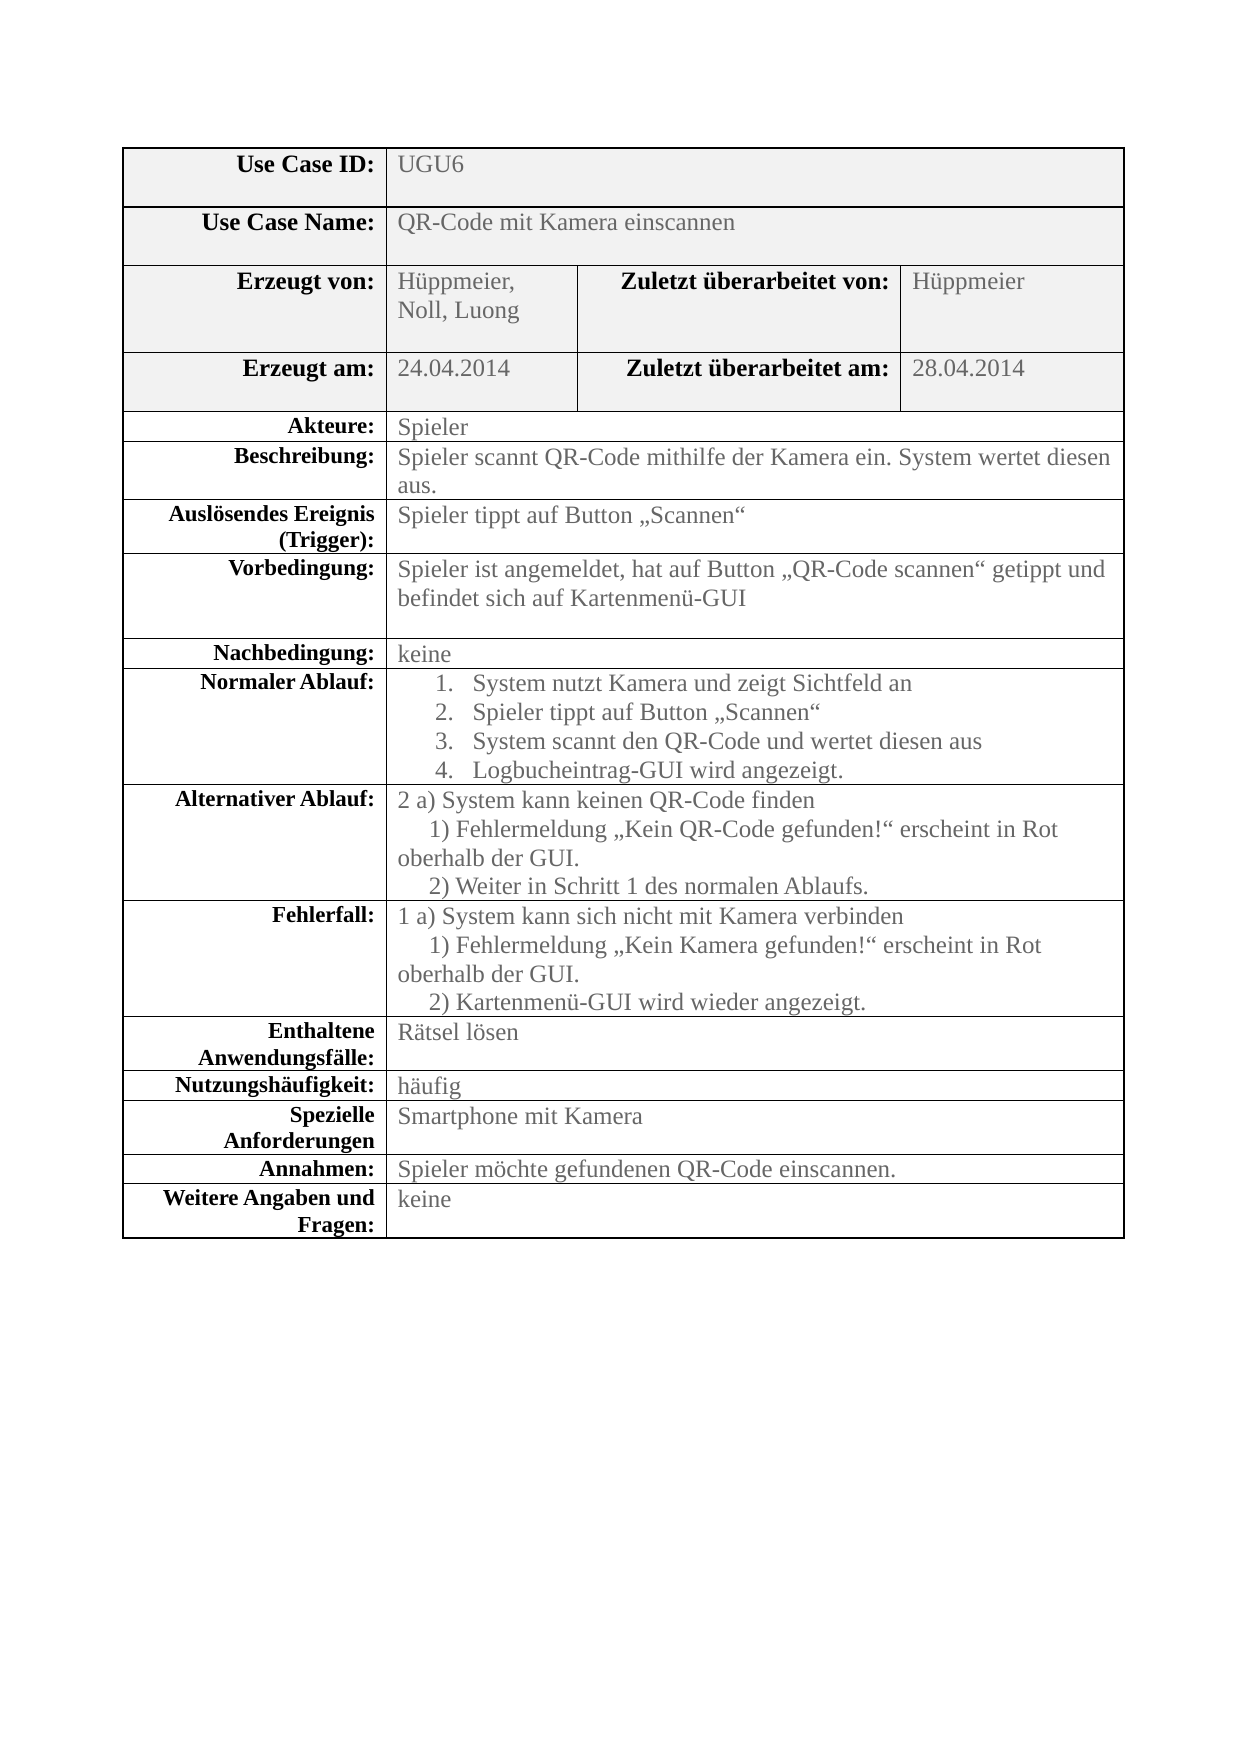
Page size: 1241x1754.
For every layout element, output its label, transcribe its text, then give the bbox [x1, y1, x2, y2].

table_cell Smartphone mit Kamera [387, 1101, 1123, 1153]
table_cell Erzeugt von: [124, 266, 386, 352]
table_cell Nutzungshäufigkeit: [124, 1071, 386, 1100]
table_cell Spieler tippt auf Button „Scannen“ [387, 500, 1123, 553]
table_cell Spieler scannt QR-Code mithilfe der Kamera ein. System wertet diesen aus. [387, 442, 1123, 499]
table_cell Enthaltene Anwendungsfälle: [124, 1017, 386, 1070]
table_cell häufig [387, 1071, 1123, 1100]
table_cell Use Case Name: [124, 208, 386, 265]
table_cell Annahmen: [124, 1155, 386, 1183]
table_cell Fehlerfall: [124, 901, 386, 1016]
table_cell Normaler Ablauf: [124, 669, 386, 784]
table_header Use Case ID: [124, 149, 386, 206]
table_cell Hüppmeier [901, 266, 1123, 352]
table_cell Erzeugt am: [124, 353, 386, 411]
table_cell Spieler möchte gefundenen QR-Code einscannen. [387, 1155, 1123, 1183]
table_cell 24.04.2014 [387, 353, 577, 411]
table_cell Spezielle Anforderungen [124, 1101, 386, 1153]
table_cell Hüppmeier, Noll, Luong [387, 266, 577, 352]
table_cell 1 a) System kann sich nicht mit Kamera verbinden 1) Fehlermeldung „Kein Kamera gefunden!“ erscheint in Rot oberhalb der GUI. 2) Kartenmenü-GUI wird wieder angezeigt. [387, 901, 1123, 1016]
table_cell Weitere Angaben und Fragen: [124, 1184, 386, 1237]
table_cell Akteure: [124, 412, 386, 441]
table_cell System nutzt Kamera und zeigt Sichtfeld an Spieler tippt auf Button „Scannen“ System scannt den QR-Code und wertet diesen aus Logbucheintrag-GUI wird angezeigt. [387, 669, 1123, 784]
table_cell Alternativer Ablauf: [124, 785, 386, 900]
table_cell Auslösendes Ereignis (Trigger): [124, 500, 386, 553]
table_cell 28.04.2014 [901, 353, 1123, 411]
table_cell Rätsel lösen [387, 1017, 1123, 1070]
table_cell Vorbedingung: [124, 554, 386, 638]
table_cell keine [387, 639, 1123, 667]
table_cell Spieler ist angemeldet, hat auf Button „QR-Code scannen“ getippt und befindet sich auf Kartenmenü-GUI [387, 554, 1123, 638]
table_cell Zuletzt überarbeitet am: [578, 353, 900, 411]
table_cell Nachbedingung: [124, 639, 386, 667]
table_cell 2 a) System kann keinen QR-Code finden 1) Fehlermeldung „Kein QR-Code gefunden!“ erscheint in Rot oberhalb der GUI. 2) Weiter in Schritt 1 des normalen Ablaufs. [387, 785, 1123, 900]
table_cell keine [387, 1184, 1123, 1237]
table_cell QR-Code mit Kamera einscannen [387, 208, 1123, 265]
table_cell Spieler [387, 412, 1123, 441]
table_header UGU6 [387, 149, 1123, 206]
table_cell Beschreibung: [124, 442, 386, 499]
table_cell Zuletzt überarbeitet von: [578, 266, 900, 352]
